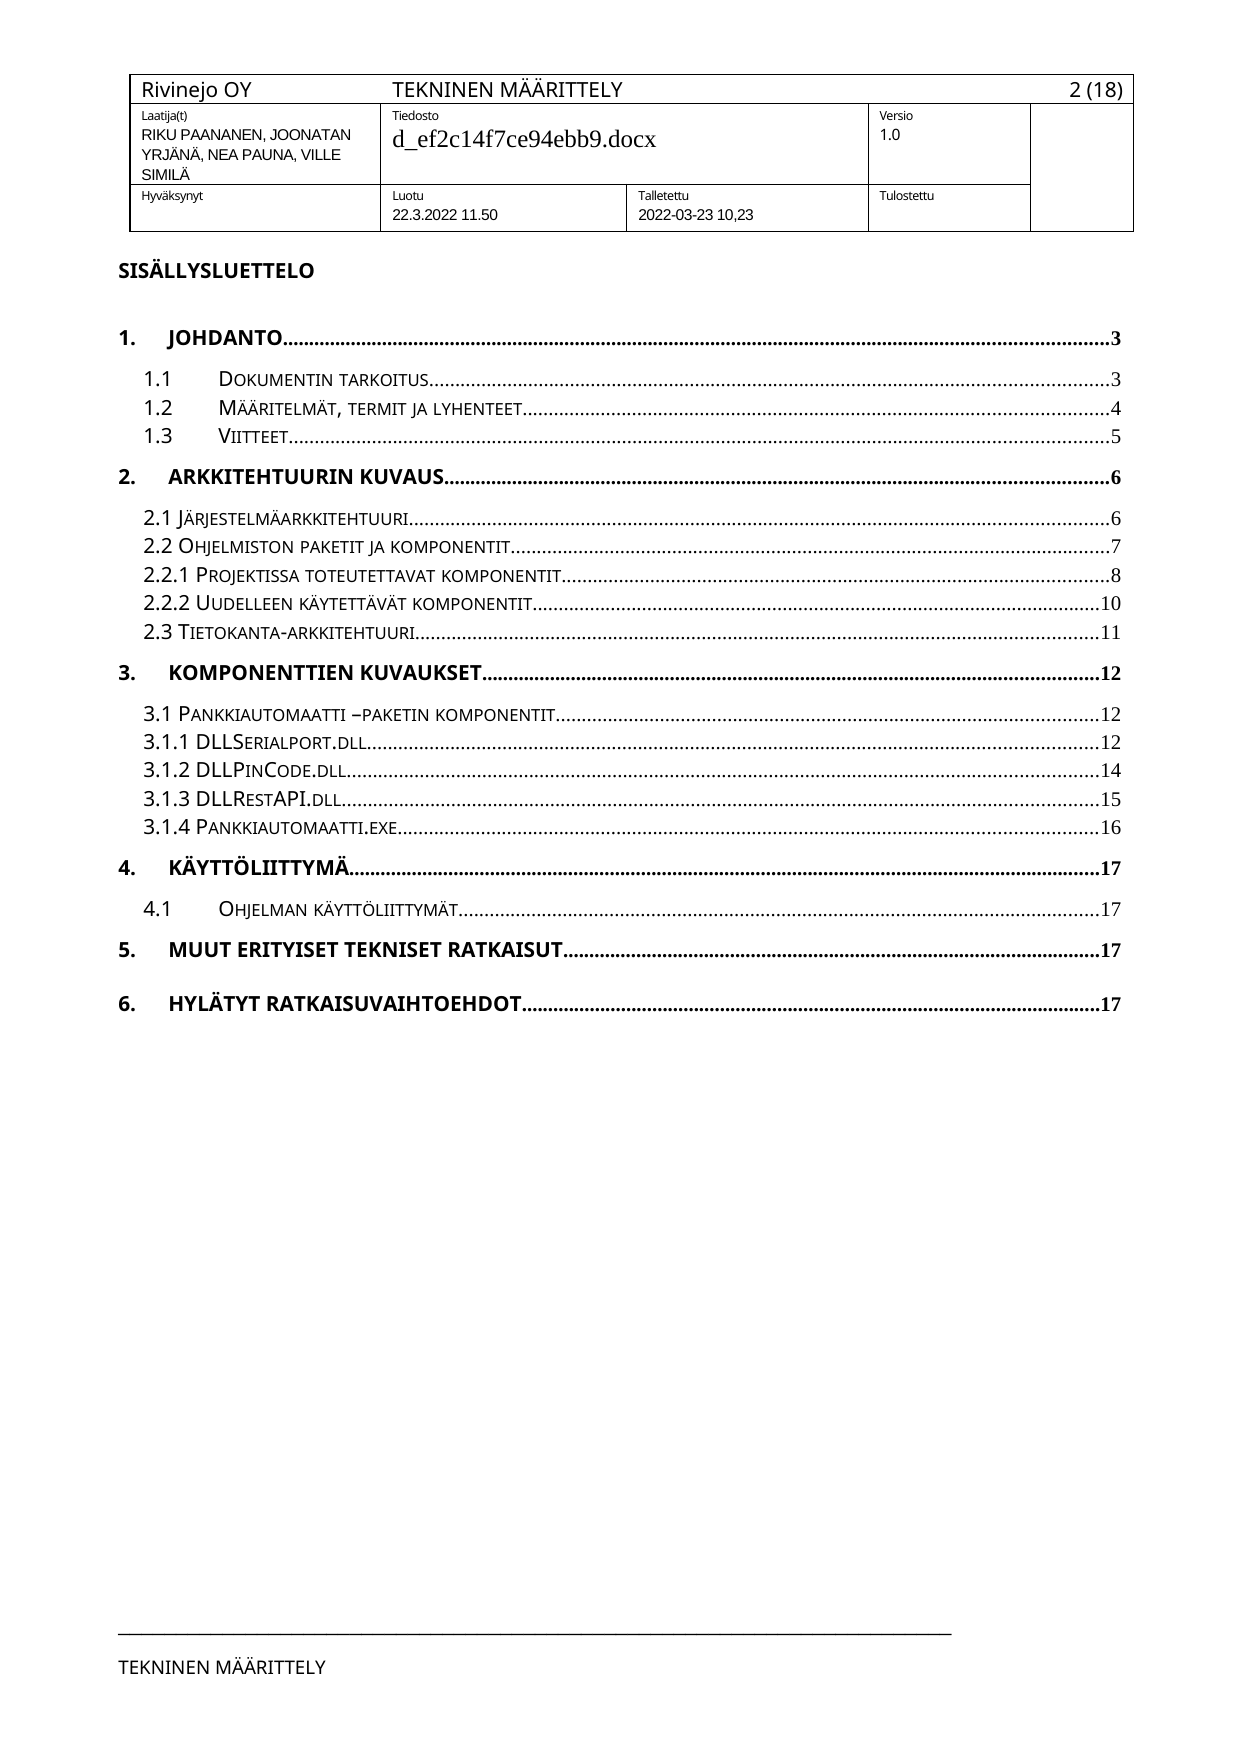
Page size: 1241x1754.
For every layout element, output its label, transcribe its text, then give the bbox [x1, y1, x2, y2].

text 3.1.4 Pankkiautomaatti.exe 16 [143, 812, 1122, 841]
text 3.1.2 DLLPinCode.dll 14 [143, 756, 1122, 784]
text 3. KOMPONENTTIEN KUVAUKSET 12 [118, 658, 1122, 686]
text 4. KÄYTTÖLIITTYMÄ 17 [118, 853, 1122, 882]
text 3.1 Pankkiautomaatti –paketin komponentit 12 [143, 699, 1122, 727]
text 1.2 Määritelmät, termit ja lyhenteet 4 [143, 393, 1122, 421]
text 3.1.3 DLLRestAPI.dll 15 [143, 784, 1122, 812]
text SISÄLLYSLUETTELO [118, 256, 1122, 284]
text 1.1 Dokumentin tarkoitus 3 [143, 364, 1122, 393]
text 5. MUUT ERITYISET TEKNISET RATKAISUT 17 [118, 935, 1122, 964]
text 3.1.1 DLLSerialport.dll 12 [143, 727, 1122, 756]
text 2. ARKKITEHTUURIN KUVAUS 6 [118, 462, 1122, 491]
text 6. HYLÄTYT RATKAISUVAIHTOEHDOT 17 [118, 989, 1122, 1017]
text 1.3 Viitteet 5 [143, 421, 1122, 449]
text 2.2 Ohjelmiston paketit ja komponentit 7 [143, 531, 1122, 560]
text 4.1 Ohjelman käyttöliittymät 17 [143, 894, 1122, 923]
text 2.2.2 Uudelleen käytettävät komponentit 10 [143, 588, 1122, 617]
text 2.3 Tietokanta-arkkitehtuuri 11 [143, 617, 1122, 645]
text 1. JOHDANTO 3 [118, 323, 1122, 352]
text 2.1 Järjestelmäarkkitehtuuri 6 [143, 503, 1122, 531]
text 2.2.1 Projektissa toteutettavat komponentit 8 [143, 560, 1122, 588]
